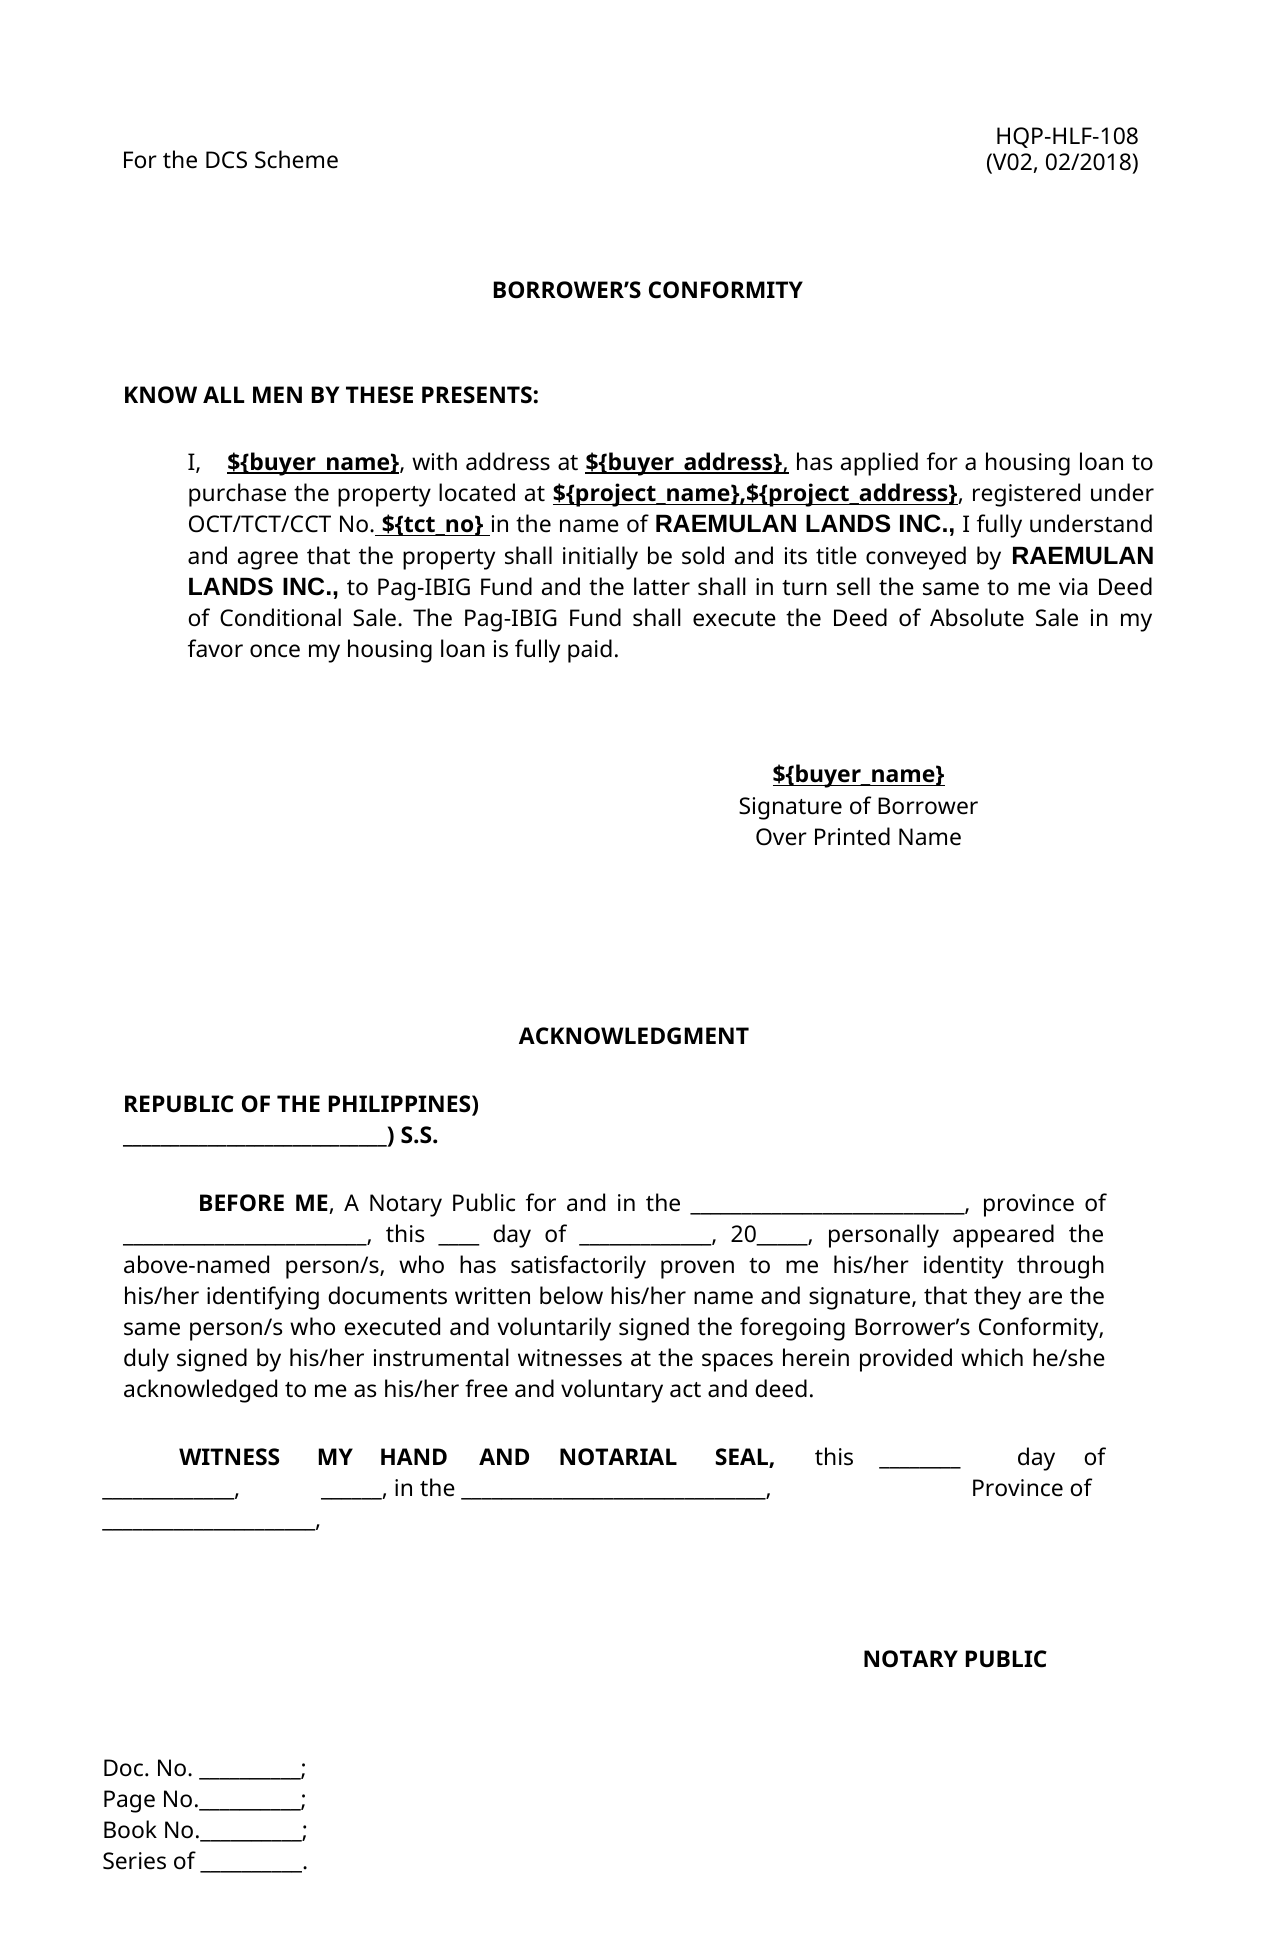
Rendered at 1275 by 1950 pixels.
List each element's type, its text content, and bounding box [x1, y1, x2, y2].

table_header HQP-HLF-108 [665, 120, 1150, 152]
text _____________________, [102, 1503, 1154, 1534]
text Page No.__________; [102, 1783, 1154, 1814]
text KNOW ALL MEN BY THESE PRESENTS: [123, 379, 1154, 410]
text Over Printed Name [562, 821, 1154, 852]
text Book No.__________; [102, 1814, 1154, 1845]
text Series of __________. [102, 1845, 1154, 1877]
text ACKNOWLEDGMENT [519, 1020, 1154, 1052]
text I, ${buyer_name}, with address at ${buyer_address}, has applied for a housing loan to purchase the property located at ${project_name},${project_address}, registered under OCT/TCT/CCT No. ${tct_no} in the name of RAEMULAN LANDS INC., I fully understand and agree that the property shall initially be sold and its title conveyed by RAEMULAN LANDS INC., to Pag-IBIG Fund and the latter shall in turn sell the same to me via Deed of Conditional Sale. The Pag-IBIG Fund shall execute the Deed of Absolute Sale in my favor once my housing loan is fully paid. [187, 446, 1154, 665]
table_header For the DCS Scheme [110, 120, 664, 175]
text _____________, ______, in the ______________________________, Province of [102, 1472, 1154, 1503]
text REPUBLIC OF THE PHILIPPINES) [123, 1087, 1154, 1119]
text ____________________________) S.S. [123, 1119, 1154, 1150]
text Doc. No. __________; [102, 1752, 1154, 1783]
text BEFORE ME, A Notary Public for and in the ___________________________, province of ________________________, this ____ day of _____________, 20_____, personally appeared the above-named person/s, who has satisfactorily proven to me his/her identity through his/her identifying documents written below his/her name and signature, that they are the same person/s who executed and voluntarily signed the foregoing Borrower’s Conformity, duly signed by his/her instrumental witnesses at the spaces herein provided which he/she acknowledged to me as his/her free and voluntary act and deed. [123, 1187, 1106, 1404]
text WITNESS MY HAND AND NOTARIAL SEAL, this ________ day of [179, 1441, 1154, 1472]
text BORROWER’S CONFORMITY [492, 274, 1154, 305]
text NOTARY PUBLIC [862, 1643, 1154, 1675]
text ${buyer_name} [562, 758, 1154, 790]
text Signature of Borrower [562, 790, 1154, 821]
table_cell (V02, 02/2018) [665, 152, 1150, 175]
